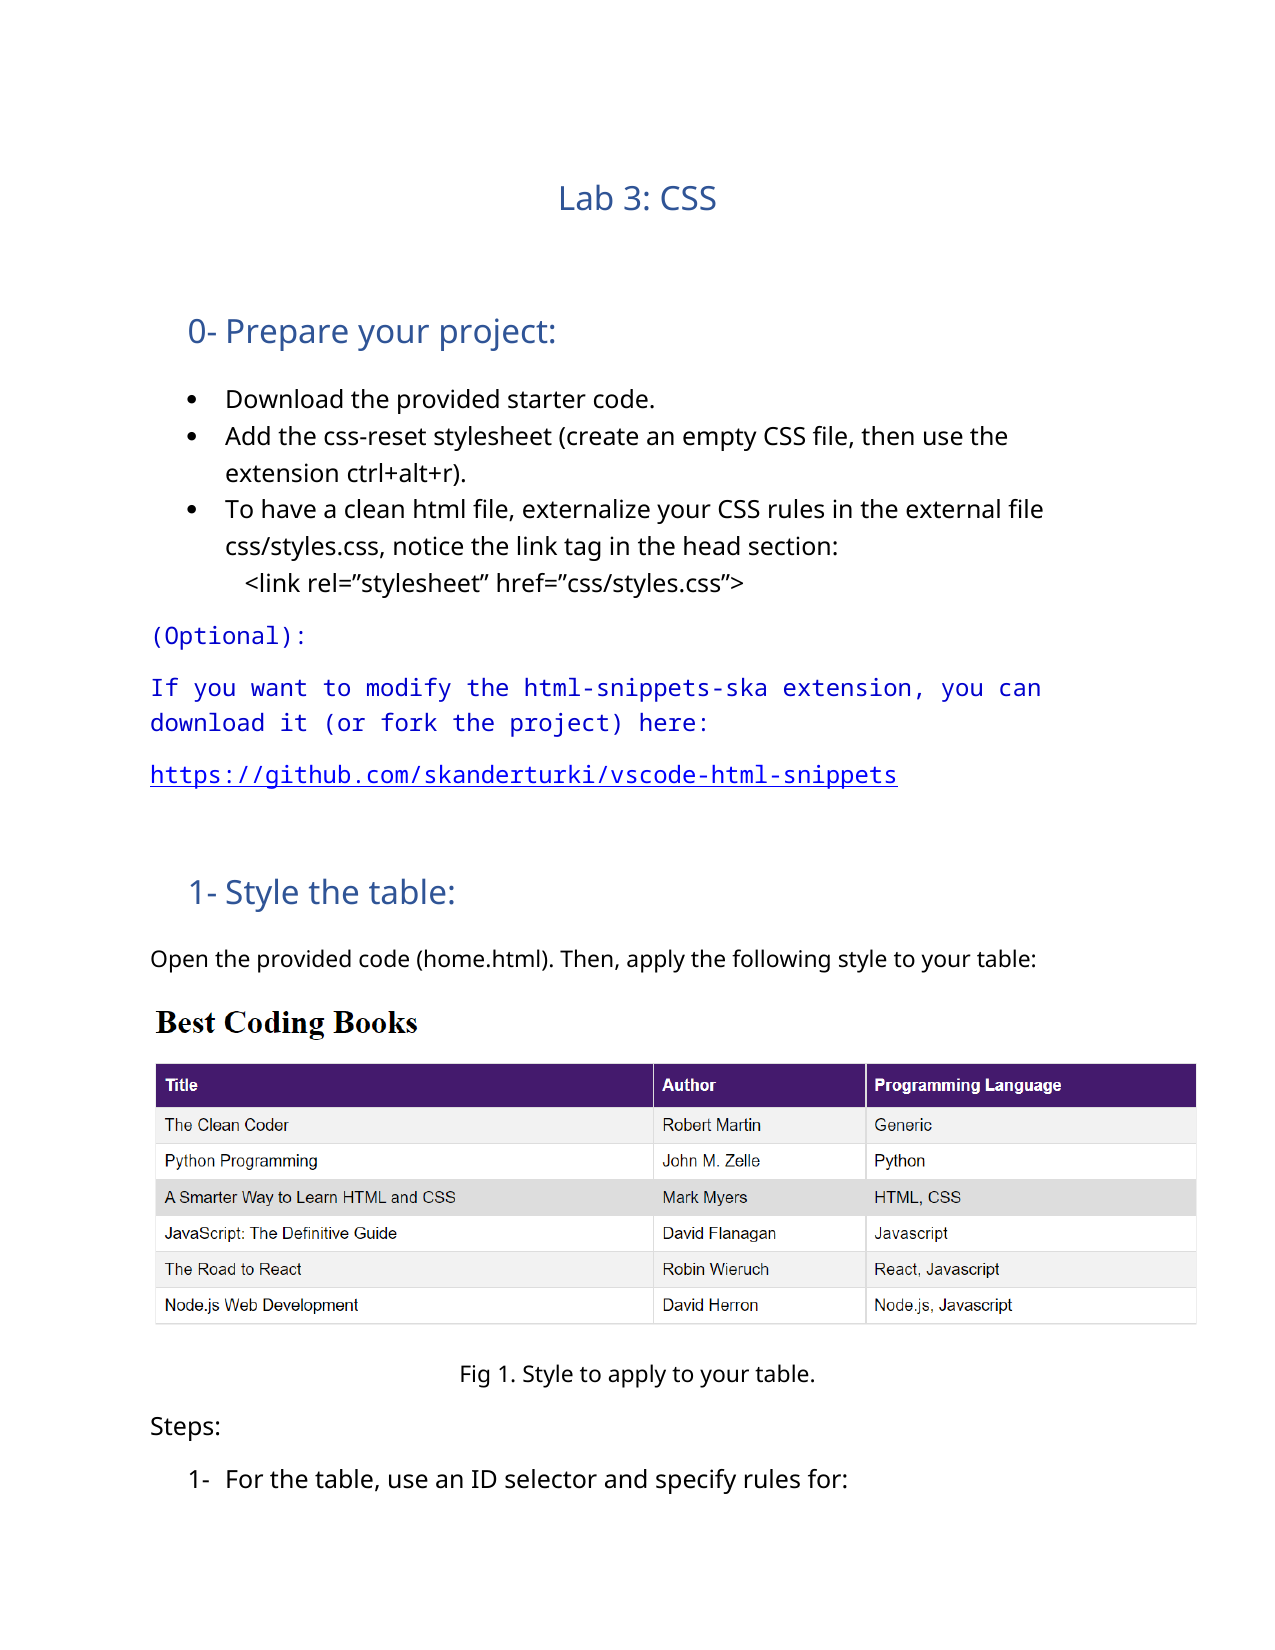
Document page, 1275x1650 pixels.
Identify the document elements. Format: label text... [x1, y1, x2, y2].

list For the table, use an ID selector and specify rules for: [187, 1462, 1125, 1496]
list <link rel=”stylesheet” href=”css/styles.css”> [225, 566, 1125, 599]
text Open the provided code (home.html). Then, apply the following style to your table: [150, 942, 1125, 974]
text (Optional): [150, 619, 1125, 652]
text Steps: [150, 1409, 1125, 1443]
list Add the css-reset stylesheet (create an empty CSS file, then use the extension ctrl+alt+r). [187, 418, 1125, 489]
list To have a clean html file, externalize your CSS rules in the external file css/styles.css, notice the link tag in the head section: [187, 492, 1125, 563]
subtitle Lab 3: CSS [150, 175, 1125, 220]
picture [150, 992, 1203, 1340]
text https://github.com/skanderturki/vscode-html-snippets [150, 758, 1125, 791]
text Fig 1. Style to apply to your table. [150, 1358, 1125, 1389]
list Download the provided starter code. [187, 382, 1125, 416]
text If you want to modify the html-snippets-ska extension, you can download it (or fork the project) here: [150, 671, 1125, 739]
subtitle Prepare your project: [187, 308, 1125, 353]
subtitle Style the table: [187, 868, 1125, 914]
